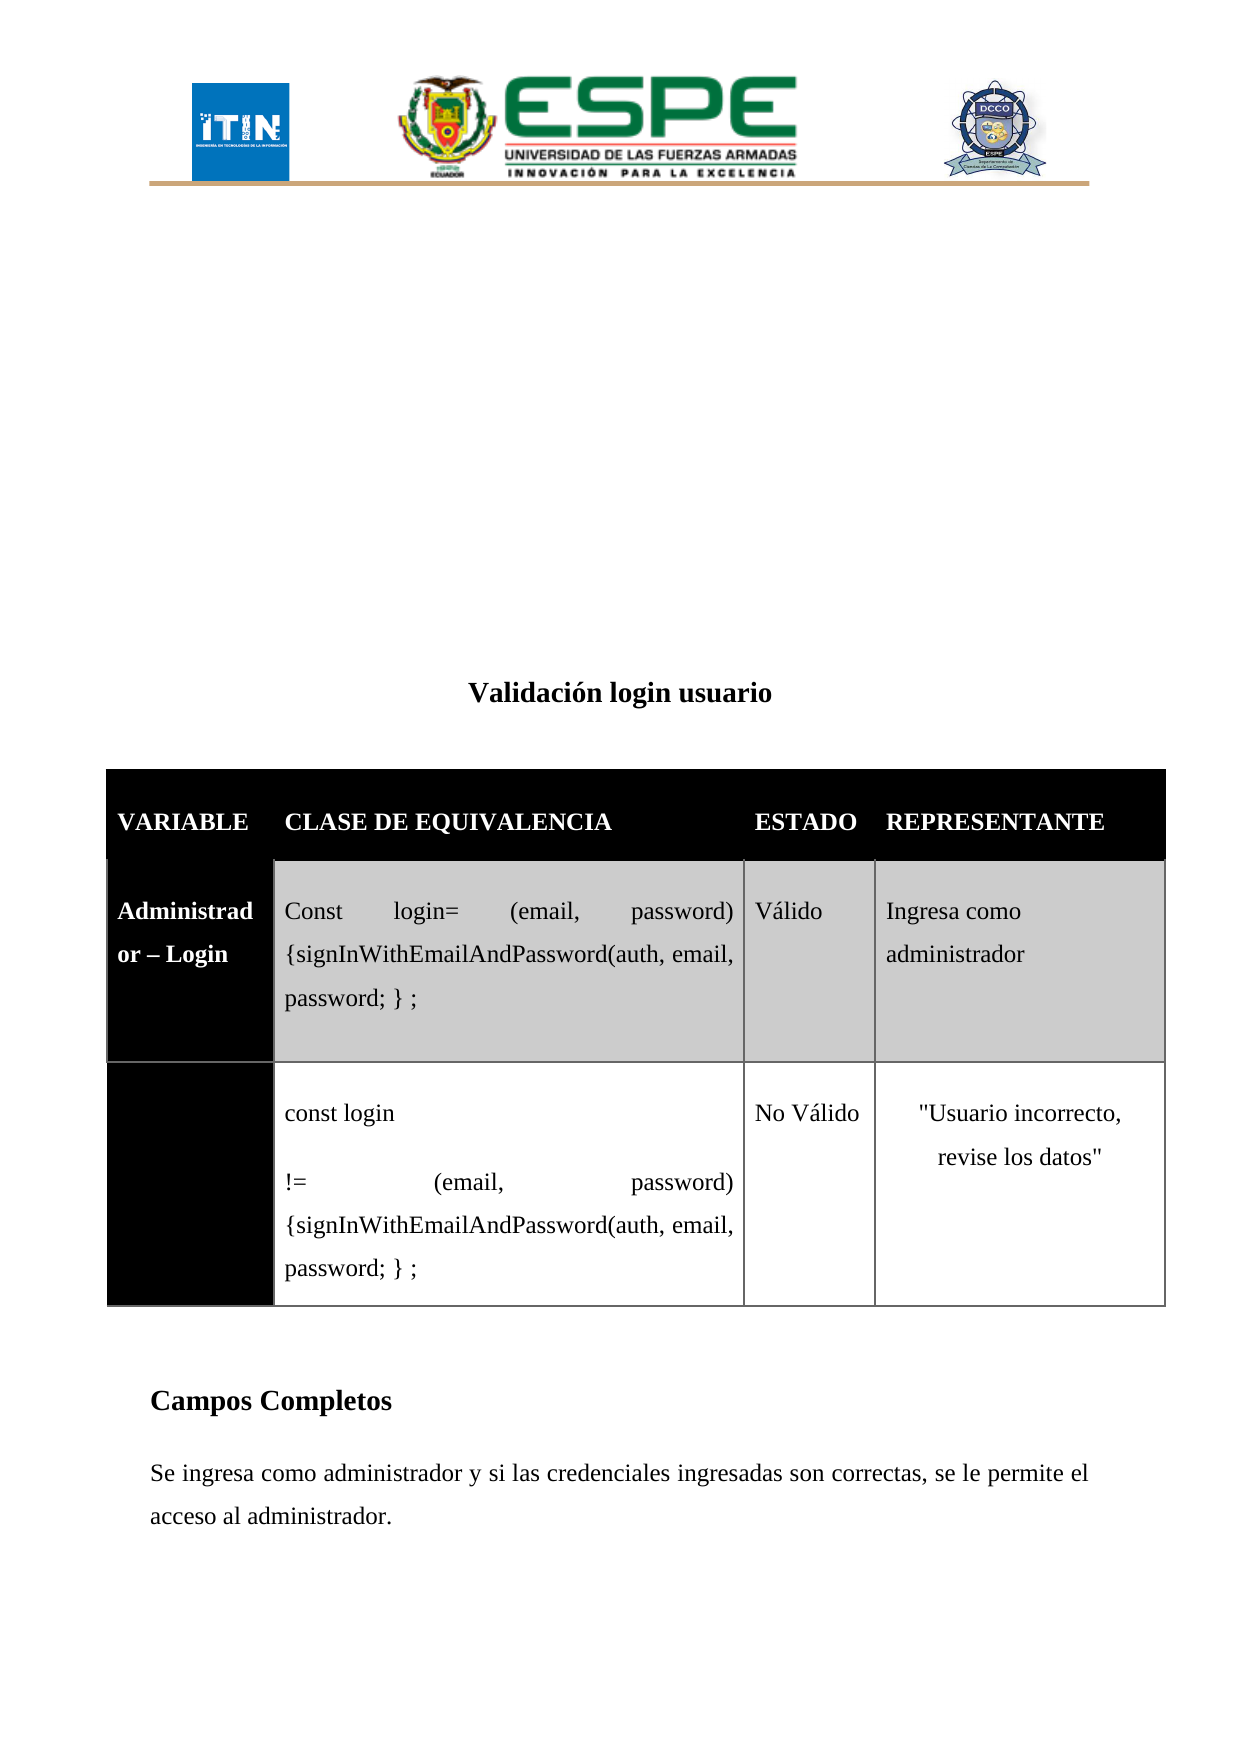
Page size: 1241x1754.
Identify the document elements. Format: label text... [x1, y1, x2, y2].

table_cell No Válido [745, 1063, 874, 1305]
table_header VARIABLE [108, 771, 274, 859]
table_header REPRESENTANTE [875, 771, 1164, 859]
table_header ESTADO [744, 771, 875, 859]
picture [149, 75, 1090, 186]
text Se ingresa como administrador y si las credenciales ingresadas son correctas, se le permite el acceso al administrador. [150, 1458, 1090, 1530]
table_cell Administrador – Login [108, 861, 273, 1061]
table_cell Ingresa como administrador [876, 861, 1164, 1061]
table_cell const login != (email, password) {signInWithEmailAndPassword(auth, email, password; } ; [275, 1063, 743, 1305]
table_cell [107, 1063, 273, 1305]
text Validación login usuario [150, 676, 1090, 709]
table_cell Válido [745, 861, 874, 1061]
table_header CLASE DE EQUIVALENCIA [274, 771, 744, 859]
table_cell "Usuario incorrecto, revise los datos" [876, 1063, 1164, 1305]
table_cell Const login= (email, password) {signInWithEmailAndPassword(auth, email, password; } ; [275, 861, 743, 1061]
text Campos Completos [150, 1383, 1090, 1416]
